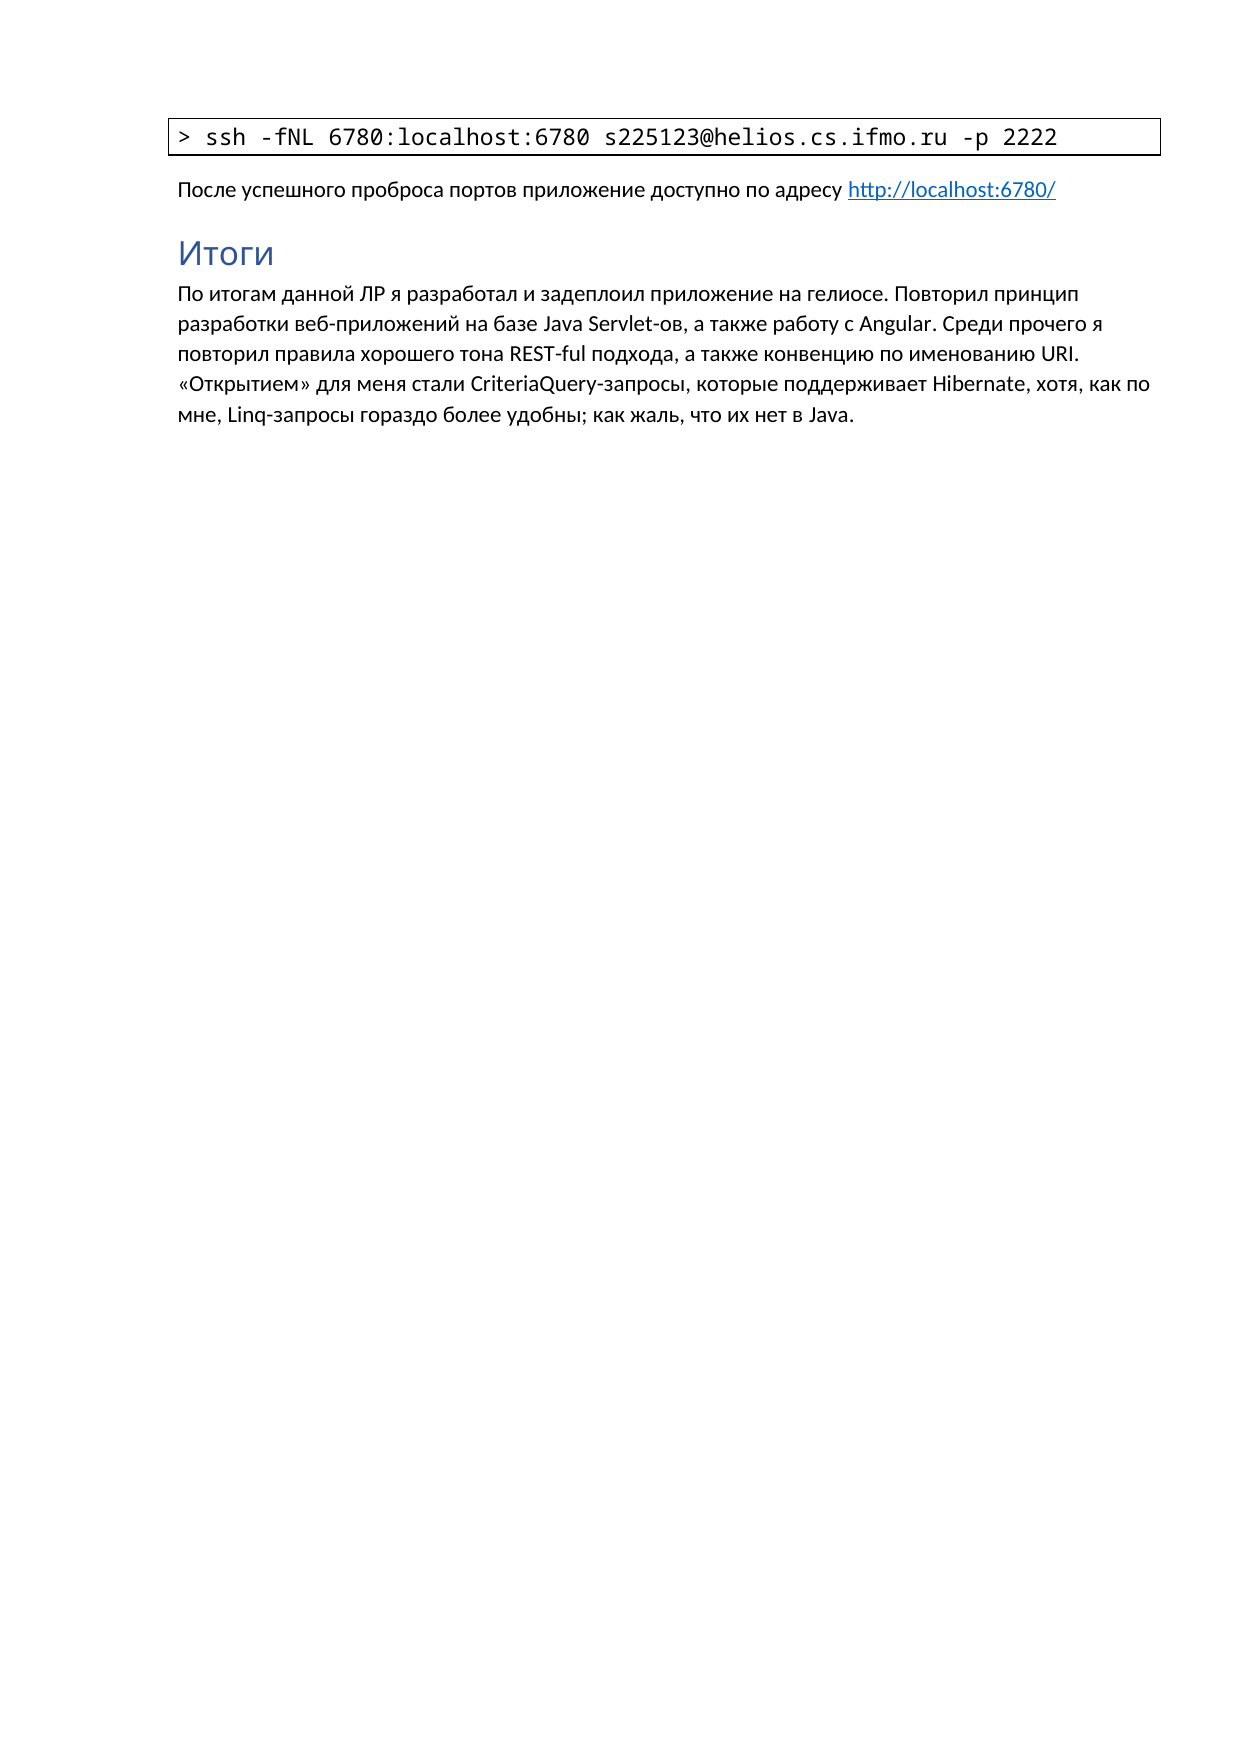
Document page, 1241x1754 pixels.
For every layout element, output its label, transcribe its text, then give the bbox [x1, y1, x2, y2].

subtitle Итоги [177, 230, 1152, 275]
text По итогам данной ЛР я разработал и задеплоил приложение на гелиосе. Повторил принцип разработки веб-приложений на базе Java Servlet-ов, а также работу с Angular. Среди прочего я повторил правила хорошего тона REST-ful подхода, а также конвенцию по именованию URI. «Открытием» для меня стали CriteriaQuery-запросы, которые поддерживает Hibernate, хотя, как по мне, Linq-запросы гораздо более удобны; как жаль, что их нет в Java. [177, 279, 1152, 428]
text > ssh -fNL 6780:localhost:6780 s225123@helios.cs.ifmo.ru -p 2222 [169, 119, 1160, 154]
text После успешного проброса портов приложение доступно по адресу http://localhost:6780/ [177, 175, 1152, 203]
